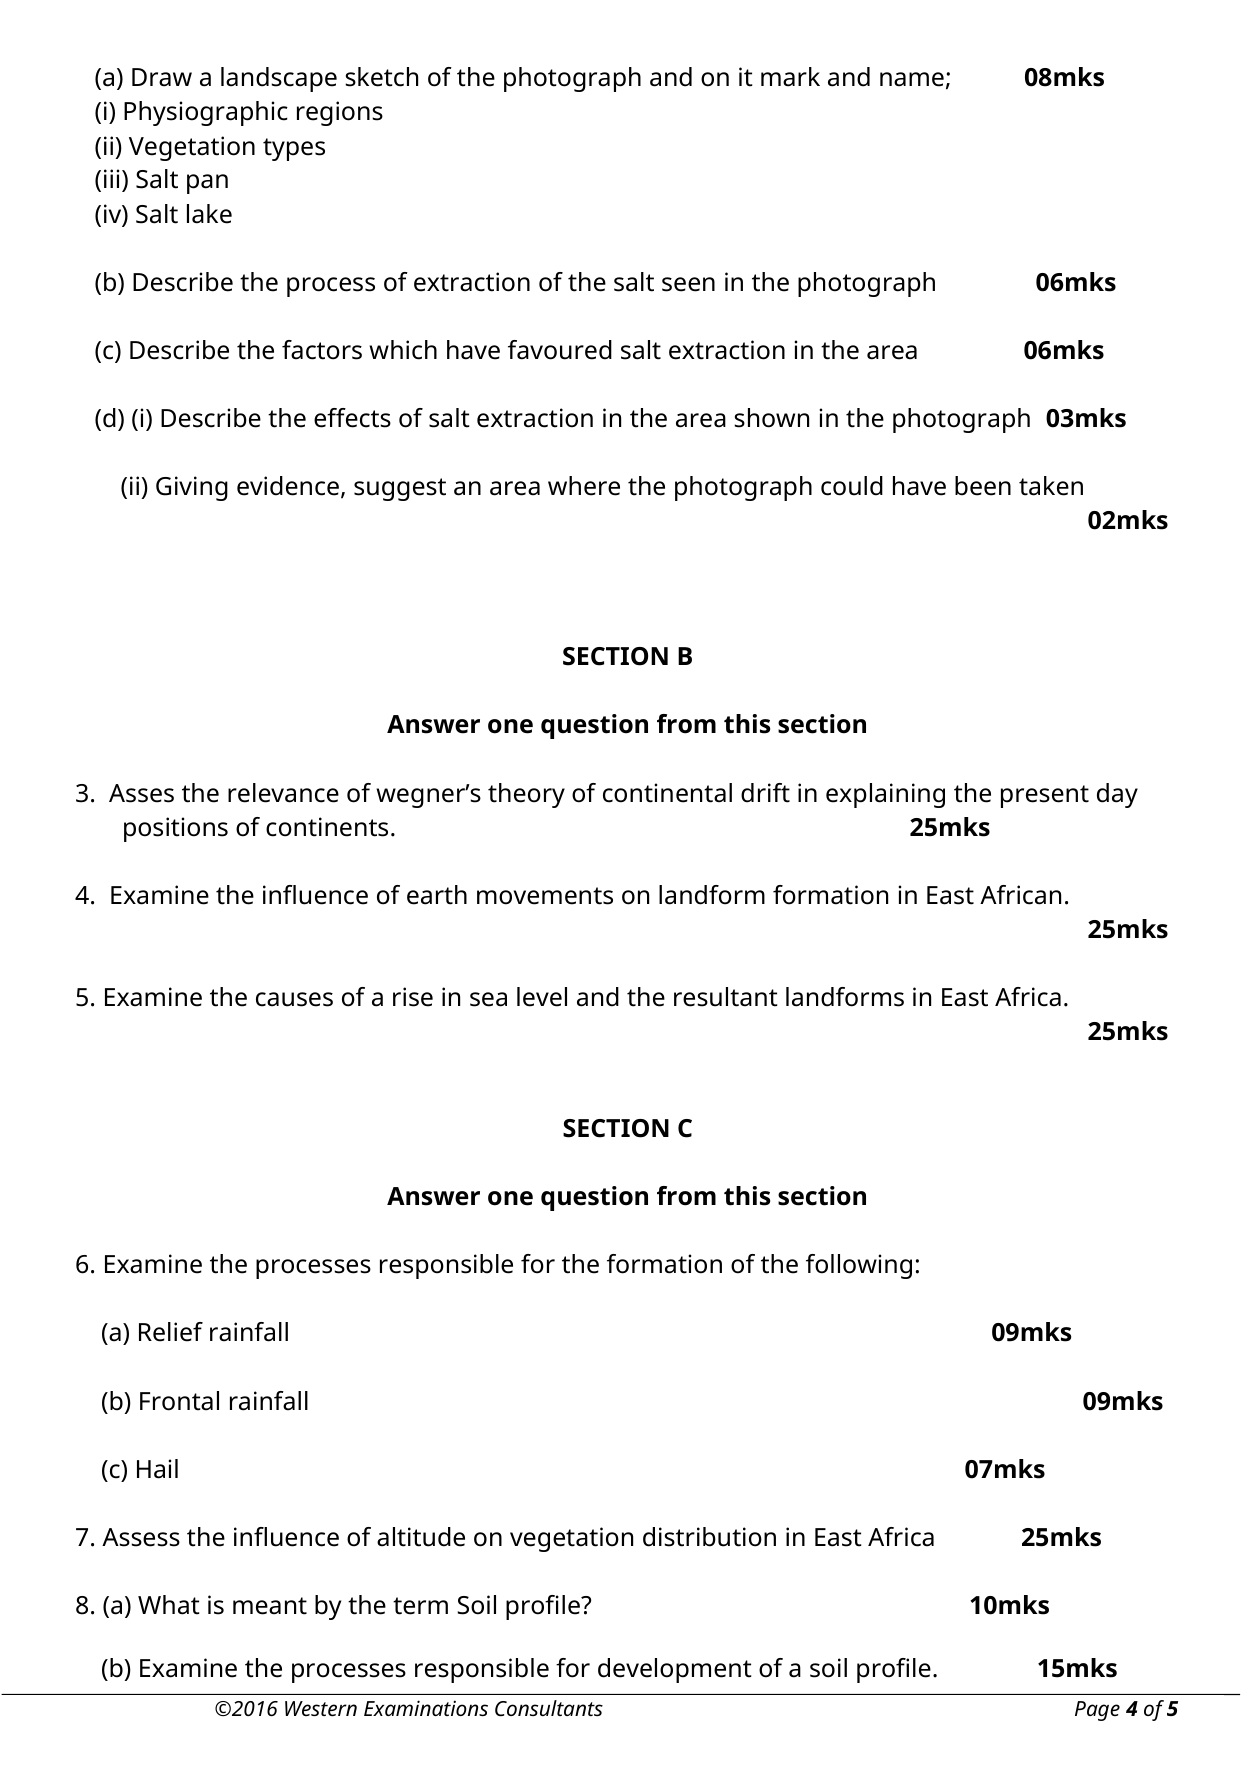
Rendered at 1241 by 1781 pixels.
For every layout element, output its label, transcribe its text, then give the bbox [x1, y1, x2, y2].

text Answer one question from this section [75, 707, 1180, 741]
text (iv) Salt lake [75, 196, 1180, 230]
text SECTION B [75, 639, 1180, 673]
text (ii) Giving evidence, suggest an area where the photograph could have been taken 02mks [75, 469, 1180, 537]
text (b) Examine the processes responsible for development of a soil profile. 15mks [75, 1650, 1180, 1684]
text (c) Describe the factors which have favoured salt extraction in the area 06mks [75, 332, 1180, 367]
text (b) Describe the process of extraction of the salt seen in the photograph 06mks [75, 264, 1180, 298]
text (d) (i) Describe the effects of salt extraction in the area shown in the photograph 03mks [75, 401, 1180, 435]
text 8. (a) What is meant by the term Soil profile? 10mks [75, 1587, 1180, 1622]
text 4. Examine the influence of earth movements on landform formation in East African. 25mks [75, 877, 1180, 946]
text (b) Frontal rainfall 09mks [75, 1383, 1180, 1417]
text SECTION C [75, 1111, 1180, 1145]
text 6. Examine the processes responsible for the formation of the following: [75, 1247, 1180, 1281]
text (a) Draw a landscape sketch of the photograph and on it mark and name; 08mks [75, 60, 1180, 94]
text 7. Assess the influence of altitude on vegetation distribution in East Africa 25mks [75, 1519, 1180, 1553]
text (a) Relief rainfall 09mks [75, 1315, 1180, 1349]
text 3. Asses the relevance of wegner’s theory of continental drift in explaining the present day positions of continents. 25mks [75, 775, 1180, 843]
text (iii) Salt pan [75, 162, 1180, 196]
text (ii) Vegetation types [75, 128, 1180, 162]
text Answer one question from this section [75, 1179, 1180, 1213]
text (c) Hail 07mks [75, 1451, 1180, 1485]
text 5. Examine the causes of a rise in sea level and the resultant landforms in East Africa. 25mks [75, 980, 1180, 1048]
text (i) Physiographic regions [75, 94, 1180, 128]
